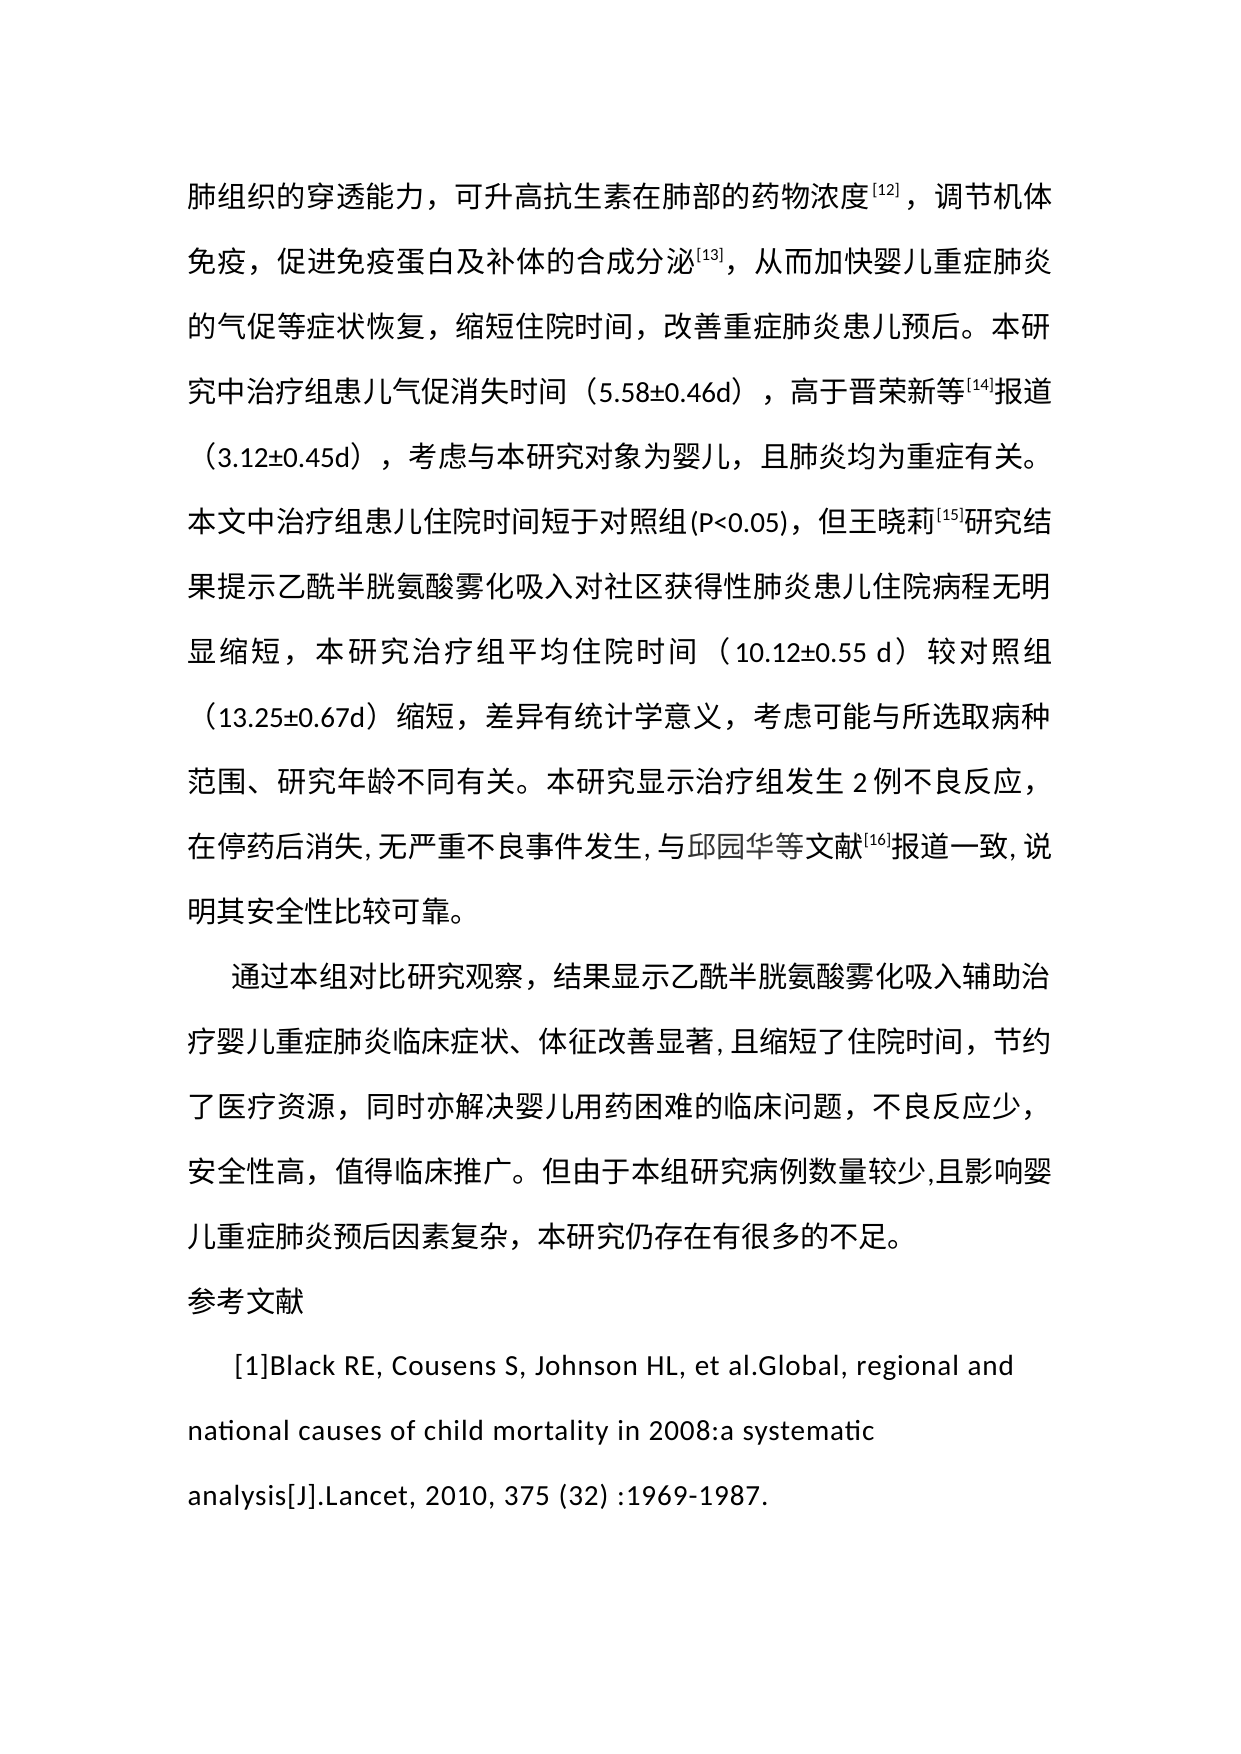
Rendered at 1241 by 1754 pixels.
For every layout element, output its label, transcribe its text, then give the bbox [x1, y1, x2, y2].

text [1]Black RE, Cousens S, Johnson HL, et al.Global, regional and national causes of child mortality in 2008:a systematic analysis[J].Lancet, 2010, 375 (32) :1969-1987. [187, 1332, 1053, 1527]
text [187, 162, 1053, 942]
text 通过本组对比研究观察，结果显示乙酰半胱氨酸雾化吸入辅助治疗婴儿重症肺炎临床症状、体征改善显著, 且缩短了住院时间，节约了医疗资源，同时亦解决婴儿用药困难的临床问题，不良反应少，安全性高，值得临床推广。但由于本组研究病例数量较少,且影响婴儿重症肺炎预后因素复杂，本研究仍存在有很多的不足。 参考文献 [187, 942, 1053, 1332]
